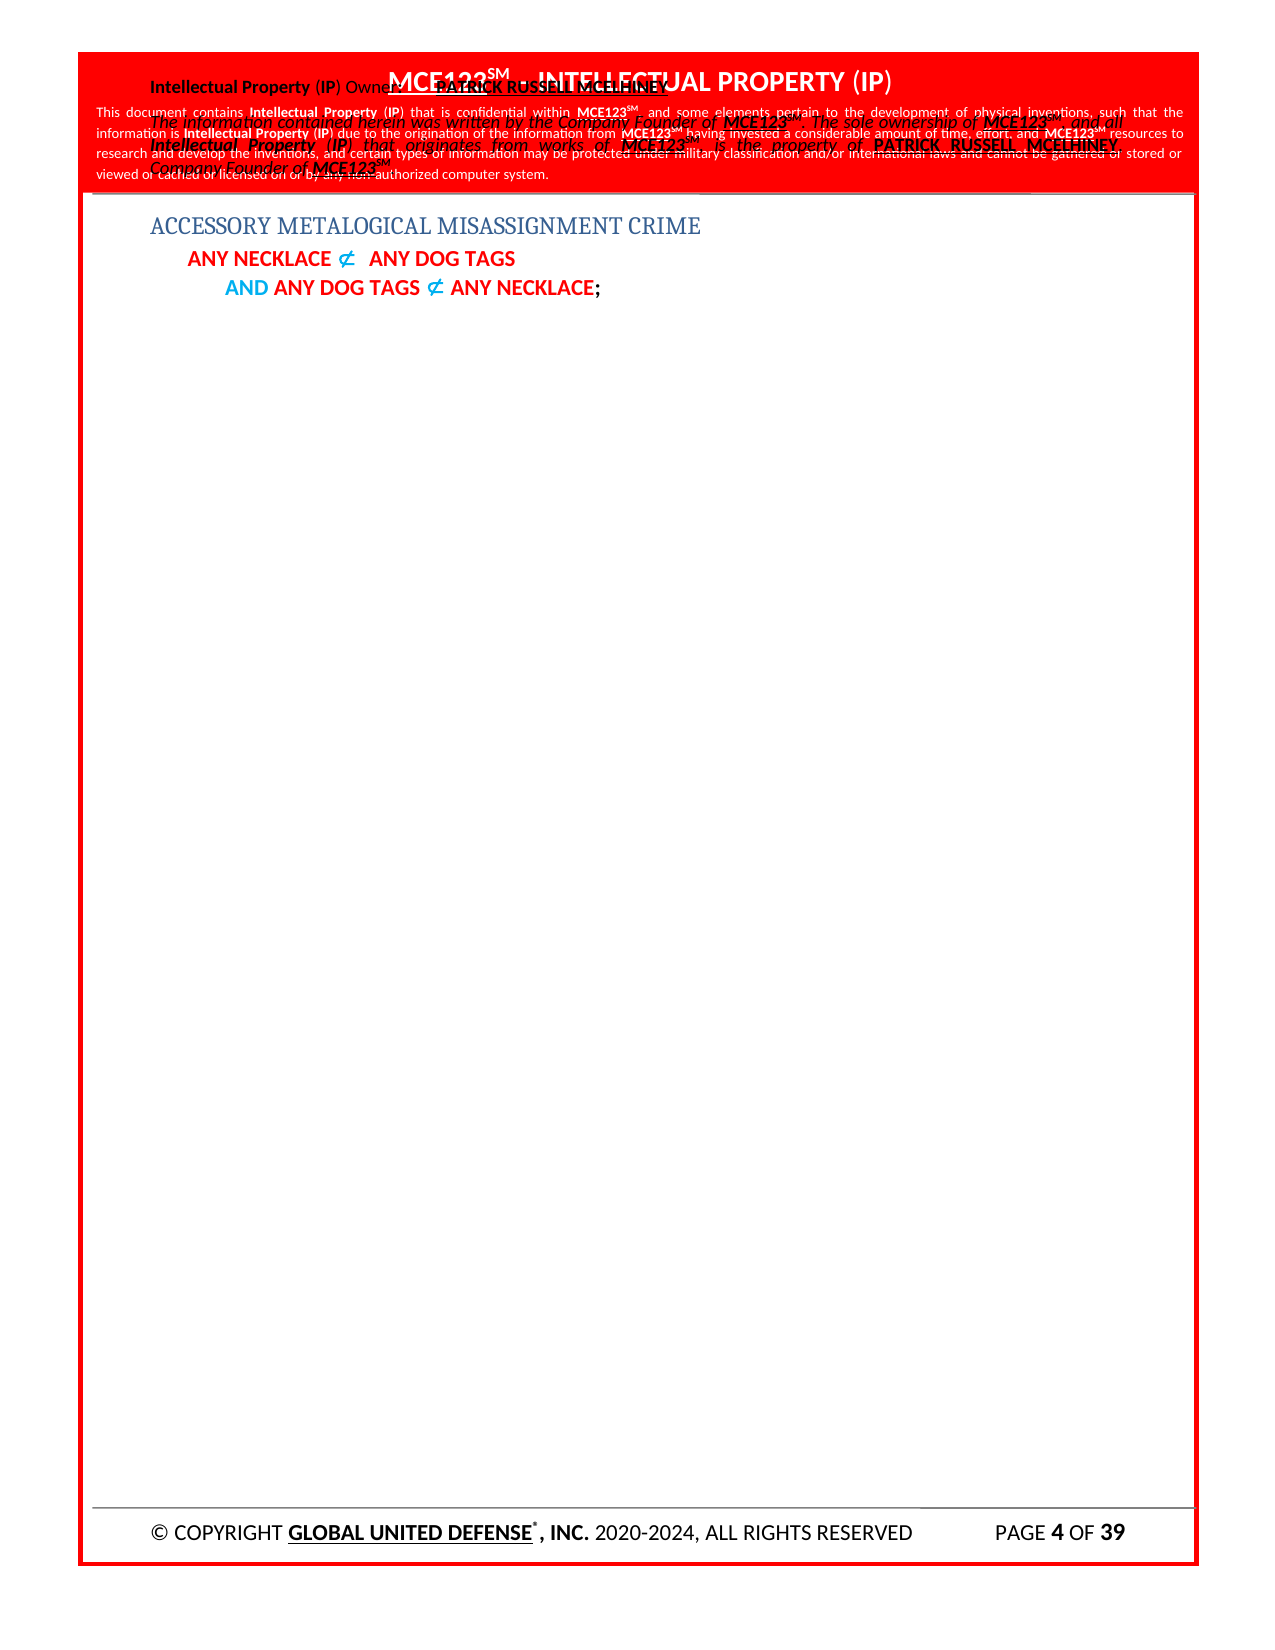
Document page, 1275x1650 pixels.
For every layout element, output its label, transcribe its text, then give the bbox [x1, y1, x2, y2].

text AND ANY DOG TAGS Ë ANY NECKLACE; [187, 273, 1125, 301]
text ANY NECKLACE Ë ANY DOG TAGS [187, 244, 1125, 273]
subtitle ACCESSORY METALOGICAL MISASSIGNMENT CRIME [150, 212, 1125, 240]
